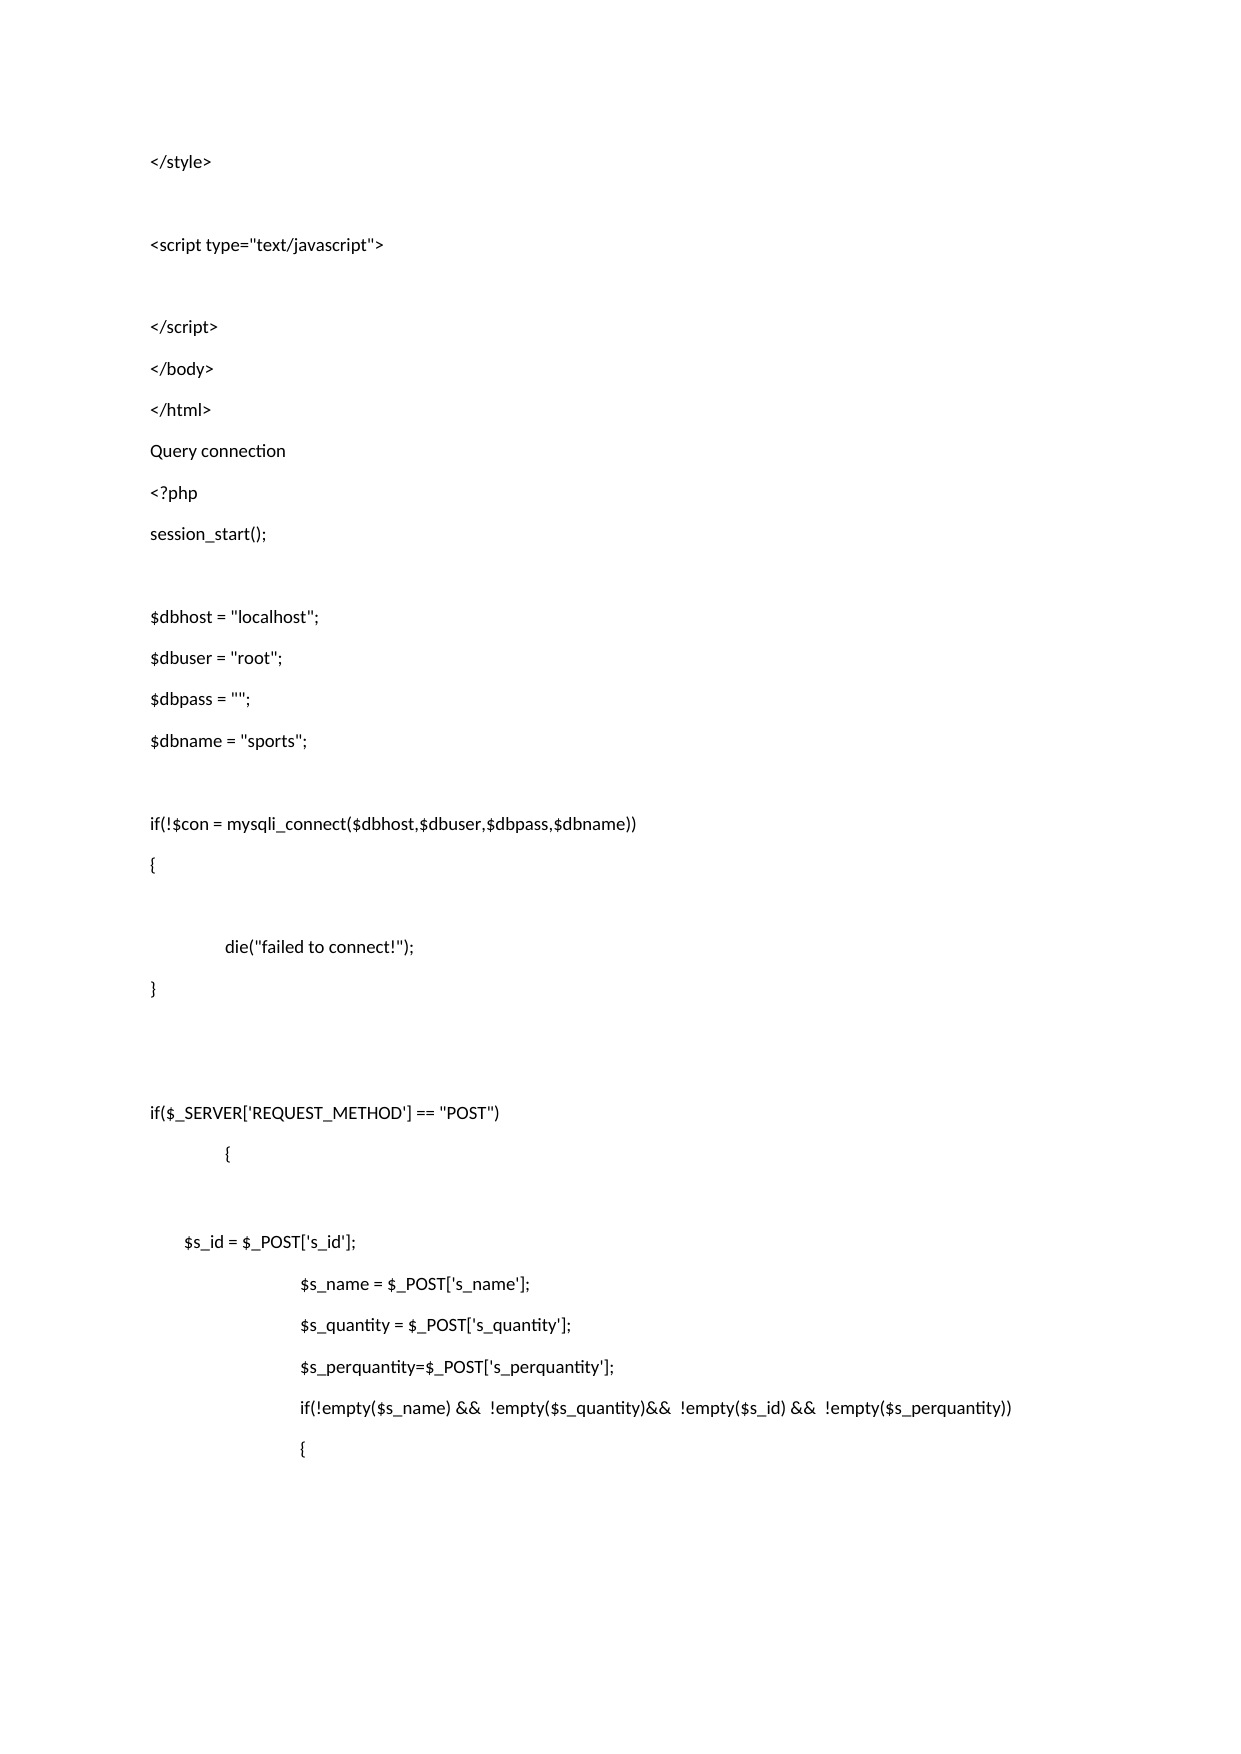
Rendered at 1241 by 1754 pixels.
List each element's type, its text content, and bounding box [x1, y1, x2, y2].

text <?php [150, 481, 1090, 504]
text $dbname = "sports"; [150, 729, 1090, 752]
text if(!$con = mysqli_connect($dbhost,$dbuser,$dbpass,$dbname)) [150, 812, 1090, 834]
text $dbhost = "localhost"; [150, 605, 1090, 628]
text </html> [150, 398, 1090, 421]
text die("failed to connect!"); [150, 936, 1090, 959]
text </body> [150, 357, 1090, 380]
text $s_id = $_POST['s_id']; [150, 1231, 1090, 1254]
text </script> [150, 315, 1090, 338]
text if($_SERVER['REQUEST_METHOD'] == "POST") [150, 1101, 1090, 1124]
text $dbpass = ""; [150, 688, 1090, 711]
text $dbuser = "root"; [150, 646, 1090, 669]
text } [150, 977, 1090, 1000]
text session_start(); [150, 522, 1090, 545]
text $s_quantity = $_POST['s_quantity']; [150, 1313, 1090, 1336]
text $s_name = $_POST['s_name']; [150, 1272, 1090, 1295]
text { [150, 1142, 1090, 1165]
text if(!empty($s_name) && !empty($s_quantity)&& !empty($s_id) && !empty($s_perquantity)) [150, 1396, 1090, 1419]
text { [150, 853, 1090, 876]
text $s_perquantity=$_POST['s_perquantity']; [150, 1355, 1090, 1378]
text Query connection [150, 439, 1090, 462]
text { [150, 1437, 1090, 1460]
text <script type="text/javascript"> [150, 233, 1090, 256]
text </style> [150, 150, 1090, 173]
